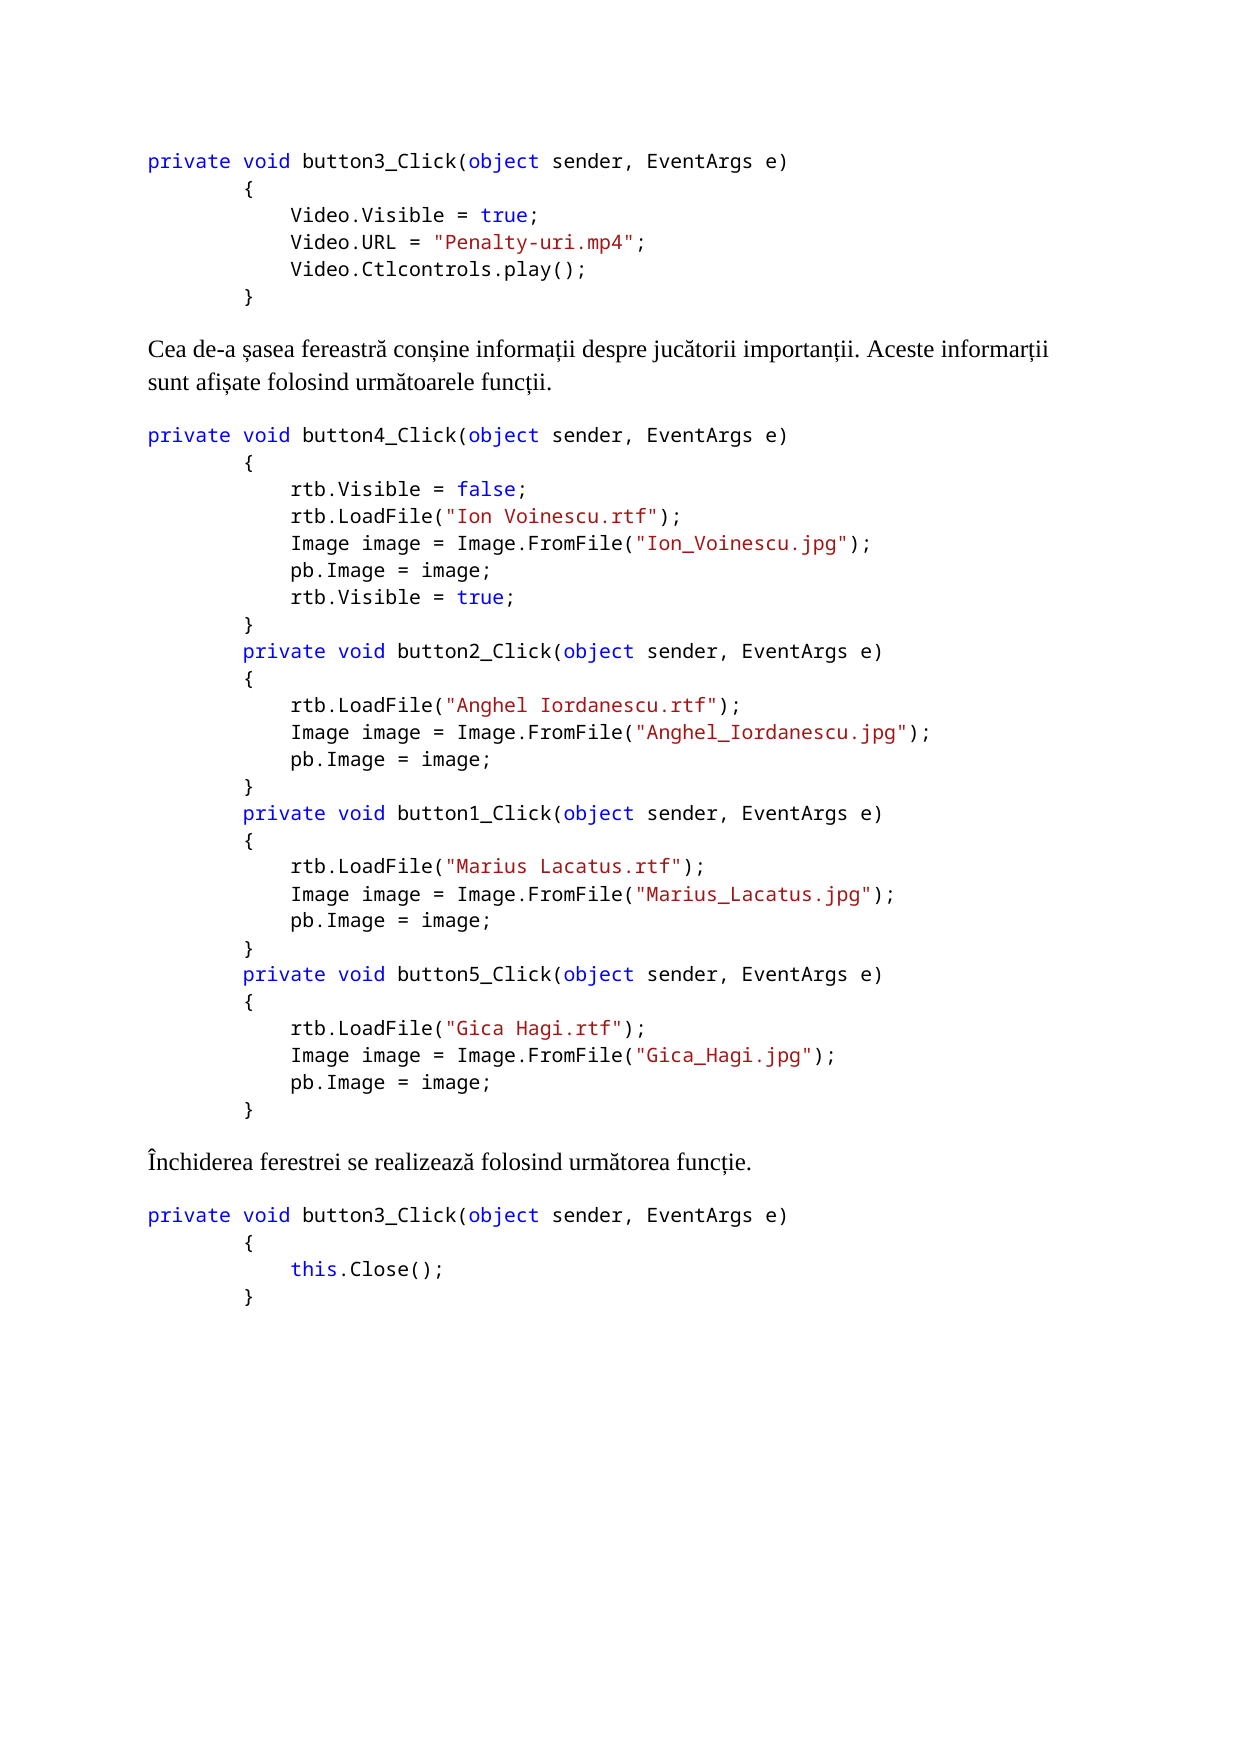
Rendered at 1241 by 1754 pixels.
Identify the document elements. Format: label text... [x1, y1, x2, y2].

text rtb.LoadFile("Ion Voinescu.rtf"); [148, 502, 1093, 529]
text } [148, 1096, 1093, 1123]
text } [148, 1282, 1093, 1309]
text pb.Image = image; [148, 745, 1093, 772]
text private void button4_Click(object sender, EventArgs e) [148, 421, 1093, 448]
text Video.Ctlcontrols.play(); [148, 256, 1093, 282]
text Image image = Image.FromFile("Anghel_Iordanescu.jpg"); [148, 718, 1093, 745]
text Închiderea ferestrei se realizează folosind următorea funcție. [148, 1147, 1093, 1176]
text private void button5_Click(object sender, EventArgs e) [148, 961, 1093, 988]
text { [148, 174, 1093, 202]
text { [148, 448, 1093, 475]
text { [148, 988, 1093, 1015]
text this.Close(); [148, 1255, 1093, 1282]
text private void button3_Click(object sender, EventArgs e) [148, 1201, 1093, 1228]
text rtb.Visible = true; [148, 583, 1093, 610]
text } [148, 610, 1093, 637]
text rtb.Visible = false; [148, 475, 1093, 502]
text Image image = Image.FromFile("Ion_Voinescu.jpg"); [148, 529, 1093, 556]
text rtb.LoadFile("Gica Hagi.rtf"); [148, 1015, 1093, 1042]
text } [148, 772, 1093, 799]
text Video.URL = "Penalty-uri.mp4"; [148, 228, 1093, 256]
text Image image = Image.FromFile("Gica_Hagi.jpg"); [148, 1042, 1093, 1069]
text { [148, 1228, 1093, 1255]
text { [148, 826, 1093, 853]
text Image image = Image.FromFile("Marius_Lacatus.jpg"); [148, 880, 1093, 907]
text private void button3_Click(object sender, EventArgs e) [148, 148, 1093, 174]
text } [148, 282, 1093, 309]
text private void button2_Click(object sender, EventArgs e) [148, 637, 1093, 664]
text pb.Image = image; [148, 556, 1093, 583]
text Video.Visible = true; [148, 202, 1093, 228]
text pb.Image = image; [148, 1069, 1093, 1096]
text rtb.LoadFile("Anghel Iordanescu.rtf"); [148, 691, 1093, 718]
text private void button1_Click(object sender, EventArgs e) [148, 799, 1093, 826]
text rtb.LoadFile("Marius Lacatus.rtf"); [148, 853, 1093, 880]
text } [148, 934, 1093, 961]
text Cea de-a șasea fereastră conșine informații despre jucătorii importanții. Aceste informarții sunt afișate folosind următoarele funcții. [148, 334, 1093, 396]
text pb.Image = image; [148, 907, 1093, 934]
text { [148, 664, 1093, 691]
